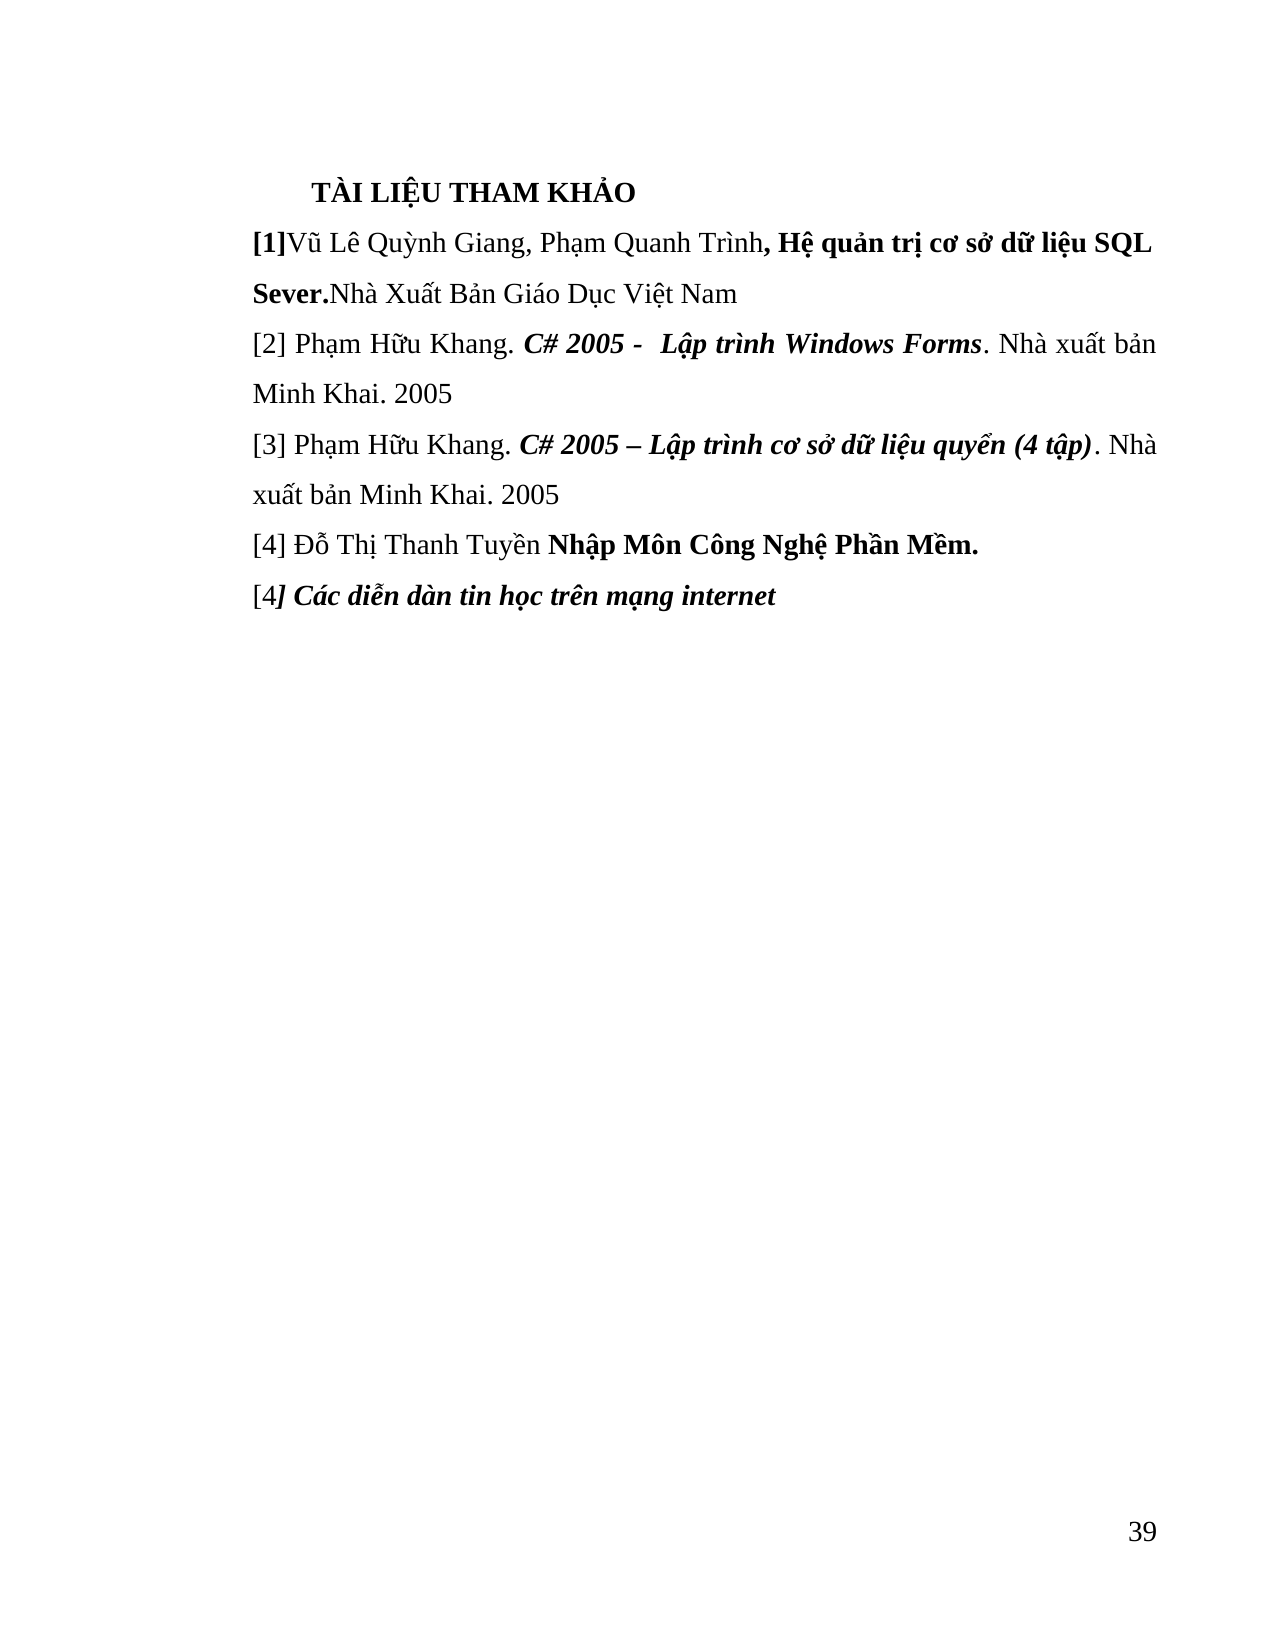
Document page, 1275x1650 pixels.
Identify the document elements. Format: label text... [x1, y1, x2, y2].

text [3] Phạm Hữu Khang. C# 2005 – Lập trình cơ sở dữ liệu quyển (4 tập). Nhà xuất bản Minh Khai. 2005 [252, 427, 1157, 511]
text [2] Phạm Hữu Khang. C# 2005 - Lập trình Windows Forms. Nhà xuất bản Minh Khai. 2005 [252, 326, 1157, 410]
text [1]Vũ Lê Quỳnh Giang, Phạm Quanh Trình, Hệ quản trị cơ sở dữ liệu SQL Sever.Nhà Xuất Bản Giáo Dục Việt Nam [252, 226, 1157, 309]
text [4] Đỗ Thị Thanh Tuyền Nhập Môn Công Nghệ Phần Mềm. [252, 527, 1157, 561]
subtitle TÀI LIỆU THAM KHẢO [252, 175, 1157, 209]
text [4] Các diễn dàn tin học trên mạng internet [252, 578, 1157, 611]
